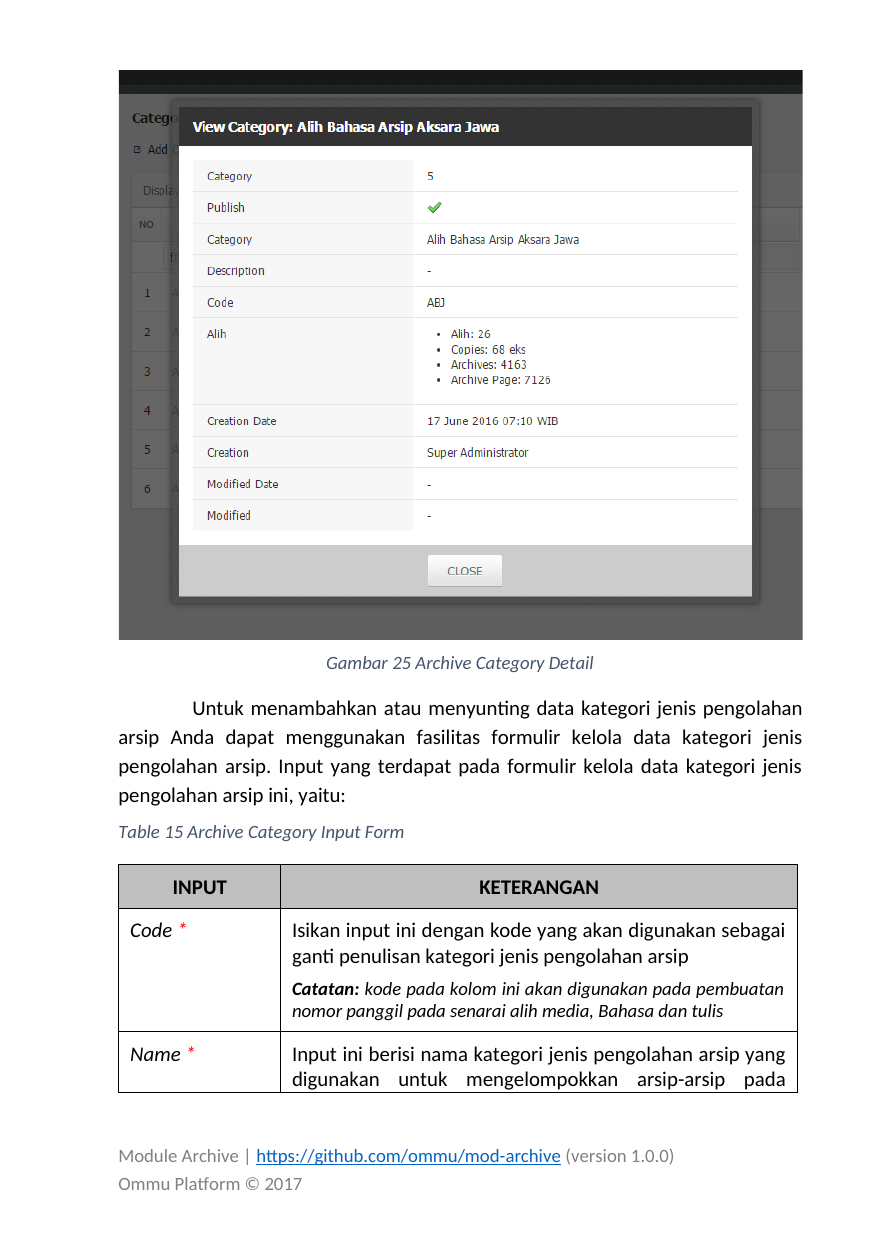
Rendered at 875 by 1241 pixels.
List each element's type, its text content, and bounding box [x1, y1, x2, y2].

picture [118, 70, 803, 640]
table_header KETERANGAN [281, 865, 797, 908]
table_cell Isikan input ini dengan kode yang akan digunakan sebagai ganti penulisan kategori jenis pengolahan arsip Catatan: kode pada kolom ini akan digunakan pada pembuatan nomor panggil pada senarai alih media, Bahasa dan tulis [281, 909, 797, 1031]
text Gambar 25 Archive Category Detail [118, 651, 803, 674]
text Untuk menambahkan atau menyunting data kategori jenis pengolahan arsip Anda dapat menggunakan fasilitas formulir kelola data kategori jenis pengolahan arsip. Input yang terdapat pada formulir kelola data kategori jenis pengolahan arsip ini, yaitu: [118, 695, 803, 808]
table_cell Name * [119, 1032, 280, 1092]
table_header INPUT [119, 865, 280, 908]
table_cell Code * [119, 909, 280, 1031]
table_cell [281, 1032, 797, 1092]
text Table 15 Archive Category Input Form [118, 820, 803, 843]
